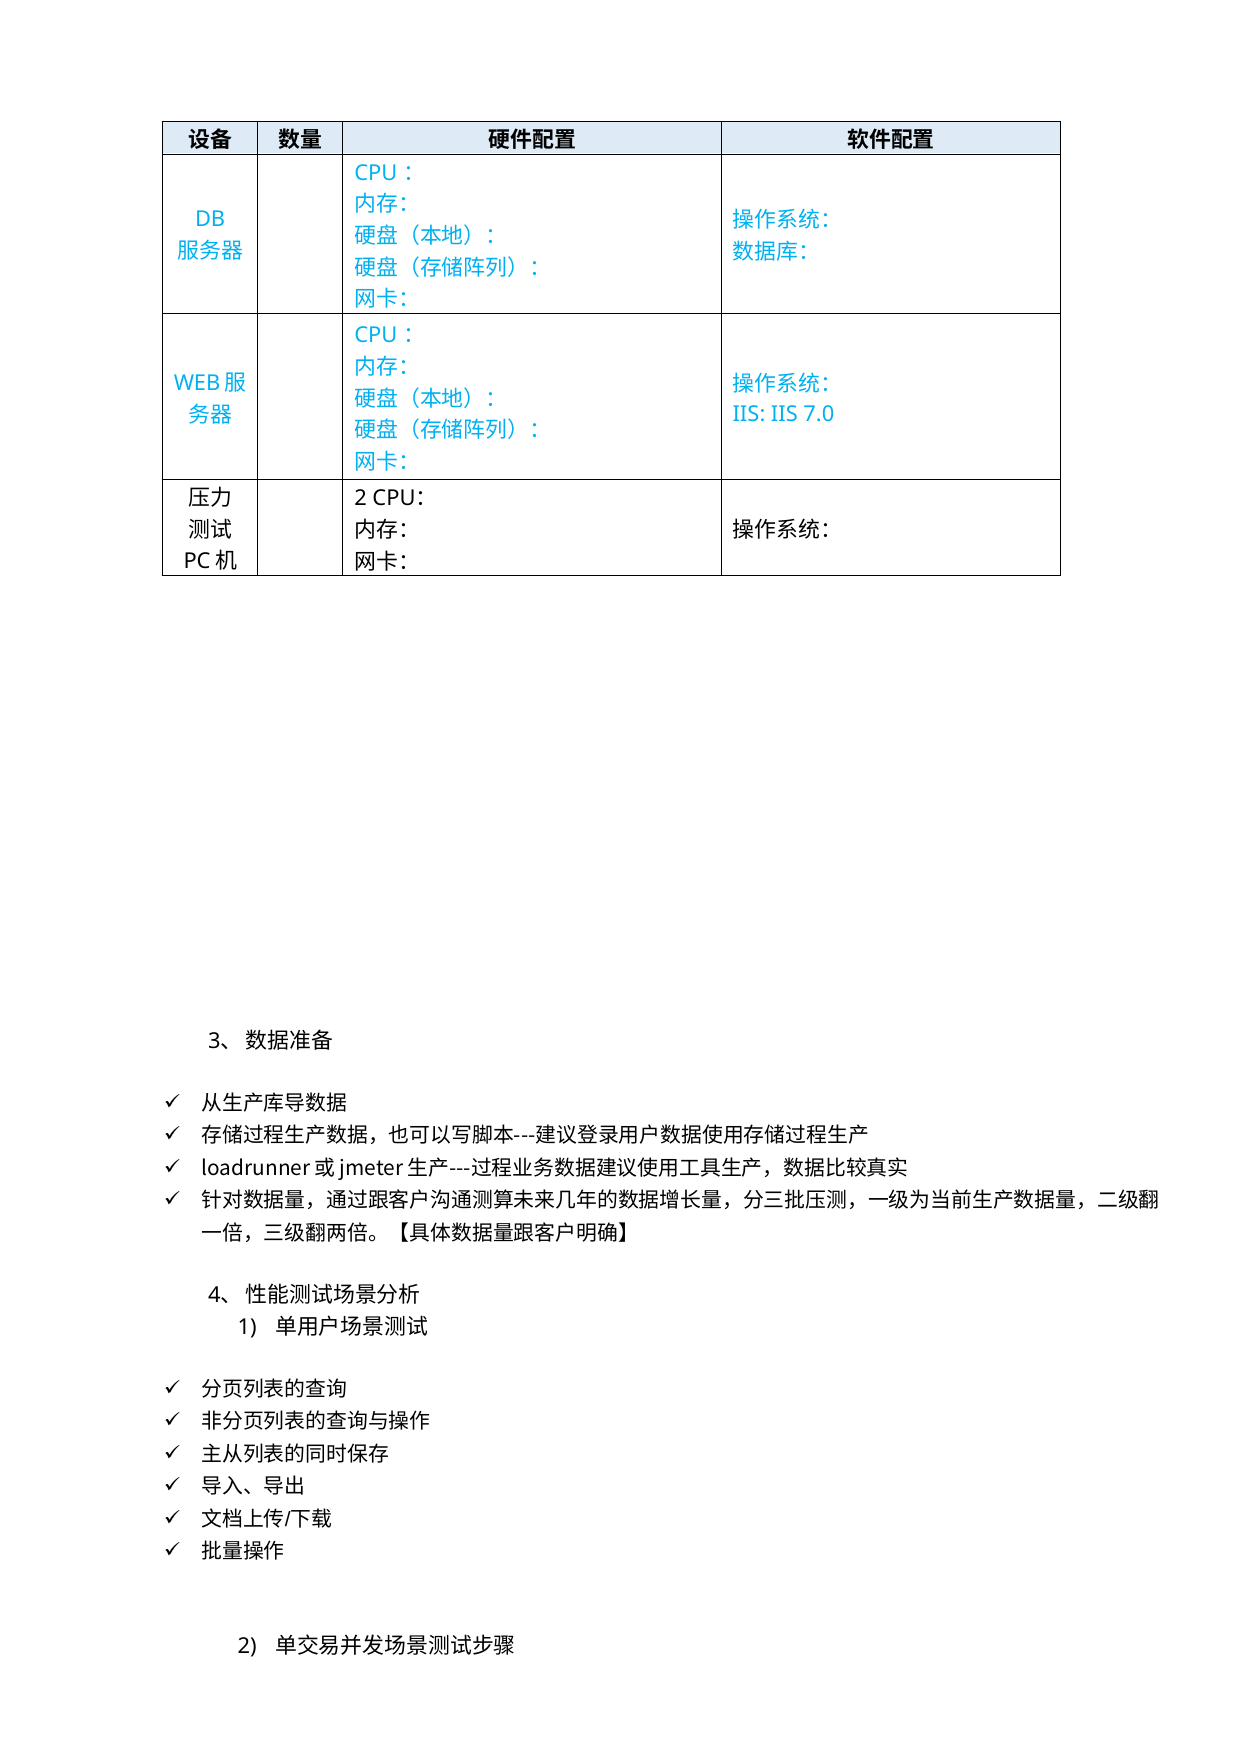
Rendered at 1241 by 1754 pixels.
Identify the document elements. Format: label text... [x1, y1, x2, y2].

list 性能测试场景分析 [208, 1277, 1165, 1309]
table_cell WEB服务器 [163, 314, 257, 479]
list 针对数据量，通过跟客户沟通测算未来几年的数据增长量，分三批压测，一级为当前生产数据量，二级翻一倍，三级翻两倍。【具体数据量跟客户明确】 [164, 1182, 1165, 1247]
table_cell 操作系统： 数据库： [722, 155, 1060, 313]
list 分页列表的查询 [164, 1371, 1165, 1403]
table_cell CPU ： 内存： 硬盘（本地）： 硬盘（存储阵列）： 网卡： [343, 155, 721, 313]
list 单交易并发场景测试步骤 [237, 1627, 1165, 1660]
list 从生产库导数据 [164, 1085, 1165, 1117]
table_cell 压力 测试PC机 [163, 480, 257, 575]
table_cell [258, 155, 342, 313]
table_cell [258, 314, 342, 479]
table_cell 2 CPU： 内存： 网卡： [343, 480, 721, 575]
list loadrunner或jmeter生产---过程业务数据建议使用工具生产，数据比较真实 [164, 1150, 1165, 1182]
table_cell 操作系统： IIS: IIS 7.0 [722, 314, 1060, 479]
list 文档上传/下载 [164, 1501, 1165, 1533]
list 存储过程生产数据，也可以写脚本---建议登录用户数据使用存储过程生产 [164, 1117, 1165, 1150]
list 导入、导出 [164, 1468, 1165, 1501]
list 数据准备 [208, 1023, 1165, 1056]
table_cell 操作系统： [722, 480, 1060, 575]
list 批量操作 [164, 1533, 1165, 1566]
table_header 硬件配置 [343, 122, 721, 153]
table_cell [258, 480, 342, 575]
table_header 软件配置 [722, 122, 1060, 153]
table_cell CPU ： 内存： 硬盘（本地）： 硬盘（存储阵列）： 网卡： [343, 314, 721, 479]
list 单用户场景测试 [237, 1309, 1165, 1342]
table_header 数量 [258, 122, 342, 153]
table_cell DB 服务器 [163, 155, 257, 313]
table_header 设备 [163, 122, 257, 153]
list 非分页列表的查询与操作 [164, 1403, 1165, 1436]
list 主从列表的同时保存 [164, 1436, 1165, 1468]
